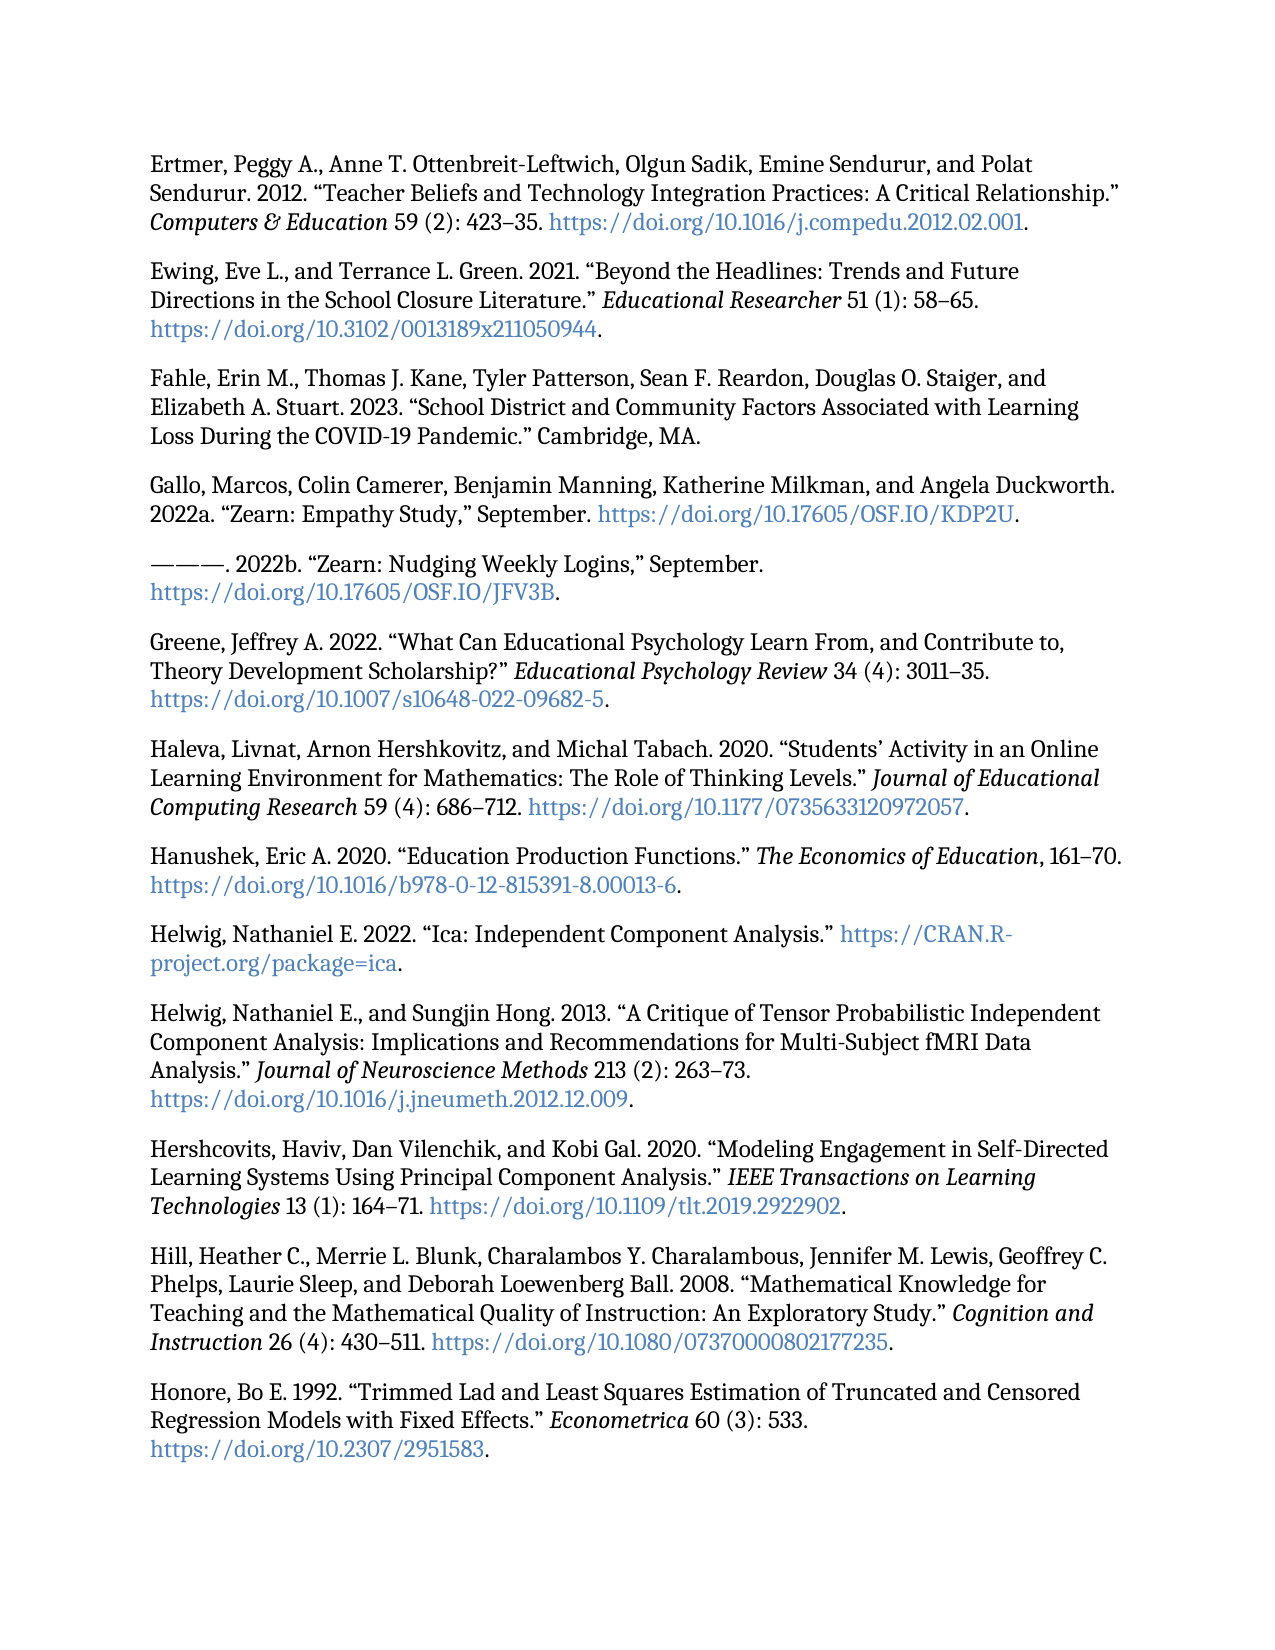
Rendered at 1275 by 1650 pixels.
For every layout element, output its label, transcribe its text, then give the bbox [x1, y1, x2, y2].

text Gallo, Marcos, Colin Camerer, Benjamin Manning, Katherine Milkman, and Angela Duckworth. 2022a. “Zearn: Empathy Study,” September. https://doi.org/10.17605/OSF.IO/KDP2U. [150, 471, 1125, 529]
text Helwig, Nathaniel E., and Sungjin Hong. 2013. “A Critique of Tensor Probabilistic Independent Component Analysis: Implications and Recommendations for Multi-Subject fMRI Data Analysis.” Journal of Neuroscience Methods 213 (2): 263–73. https://doi.org/10.1016/j.jneumeth.2012.12.009. [150, 999, 1125, 1114]
text Greene, Jeffrey A. 2022. “What Can Educational Psychology Learn From, and Contribute to, Theory Development Scholarship?” Educational Psychology Review 34 (4): 3011–35. https://doi.org/10.1007/s10648-022-09682-5. [150, 628, 1125, 714]
text Ewing, Eve L., and Terrance L. Green. 2021. “Beyond the Headlines: Trends and Future Directions in the School Closure Literature.” Educational Researcher 51 (1): 58–65. https://doi.org/10.3102/0013189x211050944. [150, 257, 1125, 343]
text Helwig, Nathaniel E. 2022. “Ica: Independent Component Analysis.” https://CRAN.R-project.org/package=ica. [150, 920, 1125, 978]
text ———. 2022b. “Zearn: Nudging Weekly Logins,” September. https://doi.org/10.17605/OSF.IO/JFV3B. [150, 549, 1125, 607]
text Honore, Bo E. 1992. “Trimmed Lad and Least Squares Estimation of Truncated and Censored Regression Models with Fixed Effects.” Econometrica 60 (3): 533. https://doi.org/10.2307/2951583. [150, 1377, 1125, 1464]
text Fahle, Erin M., Thomas J. Kane, Tyler Patterson, Sean F. Reardon, Douglas O. Staiger, and Elizabeth A. Stuart. 2023. “School District and Community Factors Associated with Learning Loss During the COVID-19 Pandemic.” Cambridge, MA. [150, 364, 1125, 450]
text Hanushek, Eric A. 2020. “Education Production Functions.” The Economics of Education, 161–70. https://doi.org/10.1016/b978-0-12-815391-8.00013-6. [150, 842, 1125, 899]
text Hershcovits, Haviv, Dan Vilenchik, and Kobi Gal. 2020. “Modeling Engagement in Self-Directed Learning Systems Using Principal Component Analysis.” IEEE Transactions on Learning Technologies 13 (1): 164–71. https://doi.org/10.1109/tlt.2019.2922902. [150, 1134, 1125, 1221]
text Ertmer, Peggy A., Anne T. Ottenbreit-Leftwich, Olgun Sadik, Emine Sendurur, and Polat Sendurur. 2012. “Teacher Beliefs and Technology Integration Practices: A Critical Relationship.” Computers & Education 59 (2): 423–35. https://doi.org/10.1016/j.compedu.2012.02.001. [150, 150, 1125, 236]
text Hill, Heather C., Merrie L. Blunk, Charalambos Y. Charalambous, Jennifer M. Lewis, Geoffrey C. Phelps, Laurie Sleep, and Deborah Loewenberg Ball. 2008. “Mathematical Knowledge for Teaching and the Mathematical Quality of Instruction: An Exploratory Study.” Cognition and Instruction 26 (4): 430–511. https://doi.org/10.1080/07370000802177235. [150, 1242, 1125, 1357]
text Haleva, Livnat, Arnon Hershkovitz, and Michal Tabach. 2020. “Students’ Activity in an Online Learning Environment for Mathematics: The Role of Thinking Levels.” Journal of Educational Computing Research 59 (4): 686–712. https://doi.org/10.1177/0735633120972057. [150, 735, 1125, 821]
